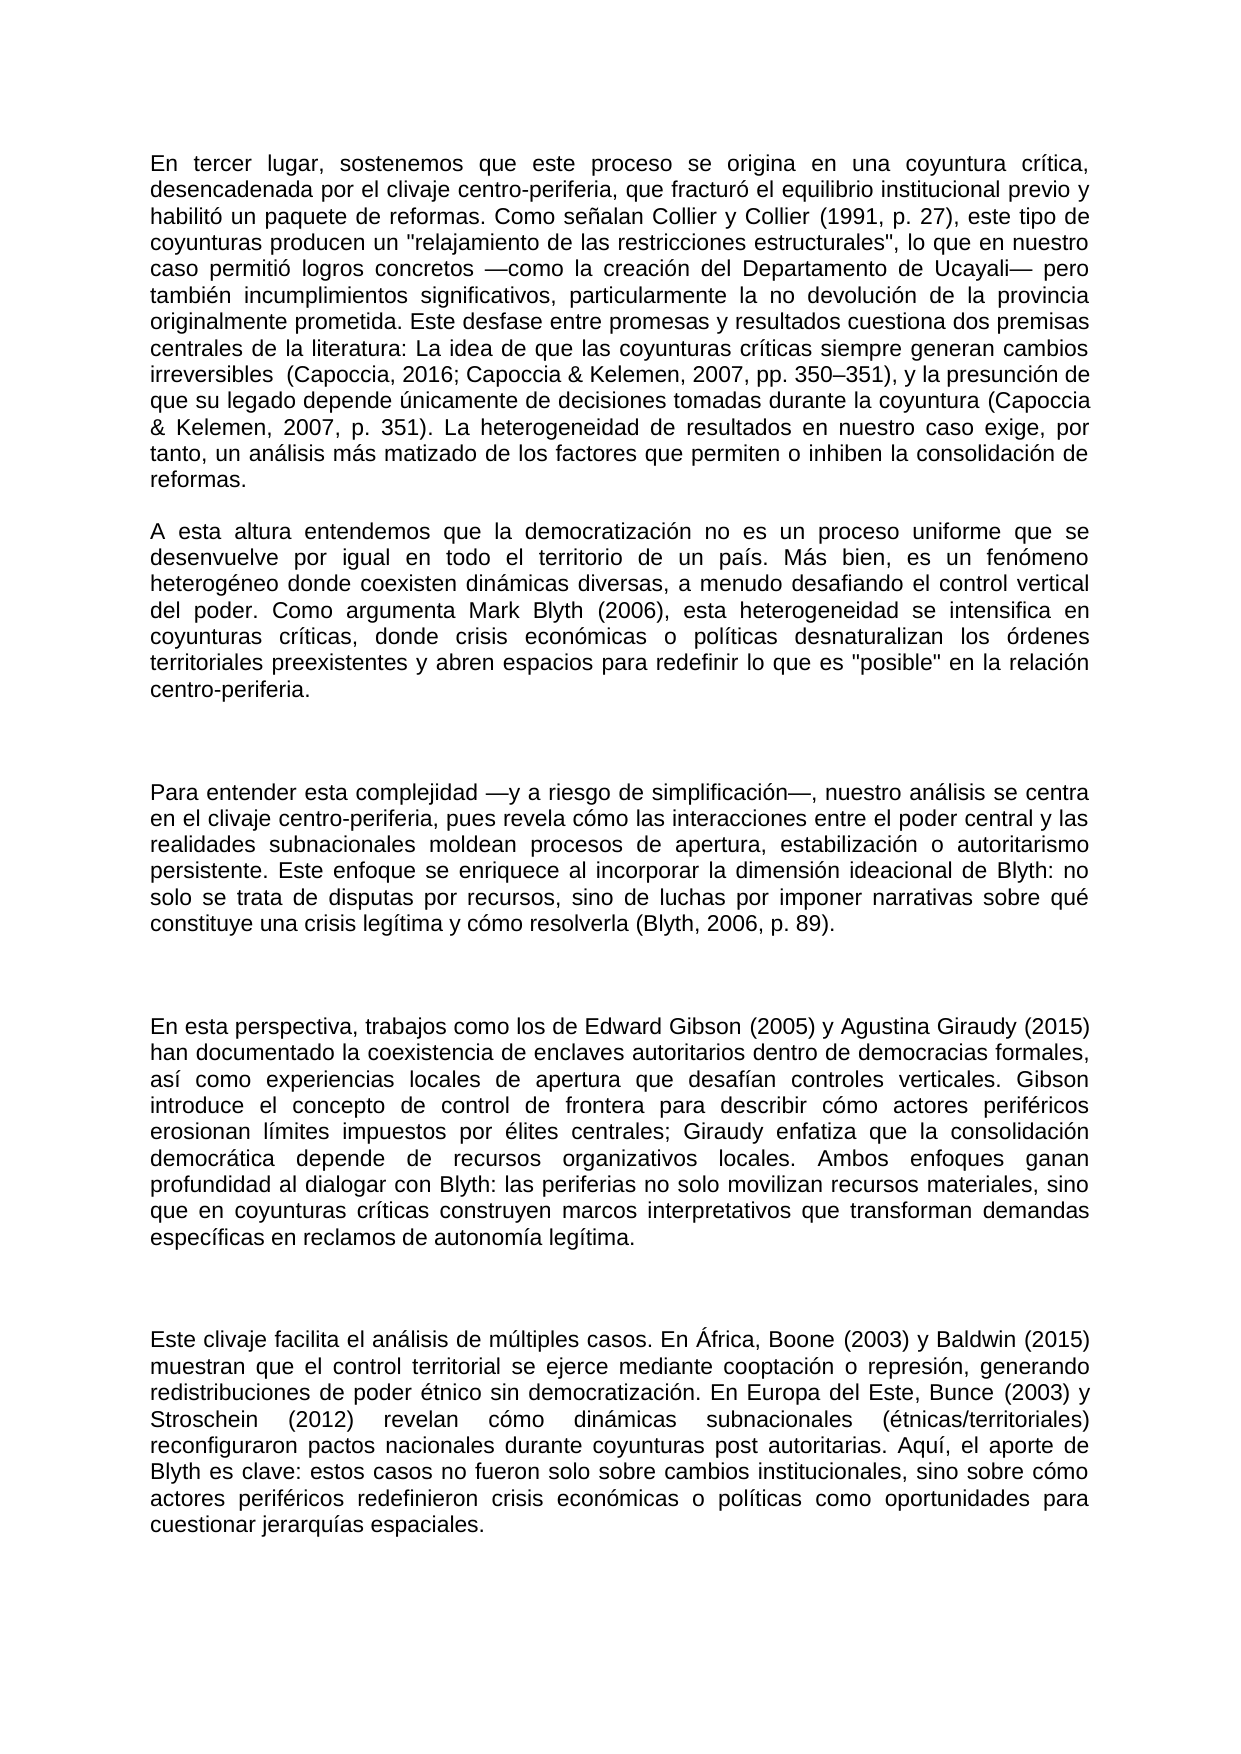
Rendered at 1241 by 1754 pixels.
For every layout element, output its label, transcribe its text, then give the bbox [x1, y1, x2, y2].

text A esta altura entendemos que la democratización no es un proceso uniforme que se desenvuelve por igual en todo el territorio de un país. Más bien, es un fenómeno heterogéneo donde coexisten dinámicas diversas, a menudo desafiando el control vertical del poder. Como argumenta Mark Blyth (2006), esta heterogeneidad se intensifica en coyunturas críticas, donde crisis económicas o políticas desnaturalizan los órdenes territoriales preexistentes y abren espacios para redefinir lo que es "posible" en la relación centro-periferia. [150, 518, 1090, 702]
text En esta perspectiva, trabajos como los de Edward Gibson (2005) y Agustina Giraudy (2015) han documentado la coexistencia de enclaves autoritarios dentro de democracias formales, así como experiencias locales de apertura que desafían controles verticales. Gibson introduce el concepto de control de frontera para describir cómo actores periféricos erosionan límites impuestos por élites centrales; Giraudy enfatiza que la consolidación democrática depende de recursos organizativos locales. Ambos enfoques ganan profundidad al dialogar con Blyth: las periferias no solo movilizan recursos materiales, sino que en coyunturas críticas construyen marcos interpretativos que transforman demandas específicas en reclamos de autonomía legítima. [150, 1013, 1090, 1250]
text Para entender esta complejidad —y a riesgo de simplificación—, nuestro análisis se centra en el clivaje centro-periferia, pues revela cómo las interacciones entre el poder central y las realidades subnacionales moldean procesos de apertura, estabilización o autoritarismo persistente. Este enfoque se enriquece al incorporar la dimensión ideacional de Blyth: no solo se trata de disputas por recursos, sino de luchas por imponer narrativas sobre qué constituye una crisis legítima y cómo resolverla (Blyth, 2006, p. 89). [150, 778, 1090, 937]
text Este clivaje facilita el análisis de múltiples casos. En África, Boone (2003) y Baldwin (2015) muestran que el control territorial se ejerce mediante cooptación o represión, generando redistribuciones de poder étnico sin democratización. En Europa del Este, Bunce (2003) y Stroschein (2012) revelan cómo dinámicas subnacionales (étnicas/territoriales) reconfiguraron pactos nacionales durante coyunturas post autoritarias. Aquí, el aporte de Blyth es clave: estos casos no fueron solo sobre cambios institucionales, sino sobre cómo actores periféricos redefinieron crisis económicas o políticas como oportunidades para cuestionar jerarquías espaciales. [150, 1326, 1090, 1537]
text En tercer lugar, sostenemos que este proceso se origina en una coyuntura crítica, desencadenada por el clivaje centro-periferia, que fracturó el equilibrio institucional previo y habilitó un paquete de reformas. Como señalan Collier y Collier (1991, p. 27), este tipo de coyunturas producen un "relajamiento de las restricciones estructurales", lo que en nuestro caso permitió logros concretos —como la creación del Departamento de Ucayali— pero también incumplimientos significativos, particularmente la no devolución de la provincia originalmente prometida. Este desfase entre promesas y resultados cuestiona dos premisas centrales de la literatura: La idea de que las coyunturas críticas siempre generan cambios irreversibles (Capoccia, 2016; Capoccia & Kelemen, 2007, pp. 350–351), y la presunción de que su legado depende únicamente de decisiones tomadas durante la coyuntura (Capoccia & Kelemen, 2007, p. 351). La heterogeneidad de resultados en nuestro caso exige, por tanto, un análisis más matizado de los factores que permiten o inhiben la consolidación de reformas. [150, 150, 1090, 493]
